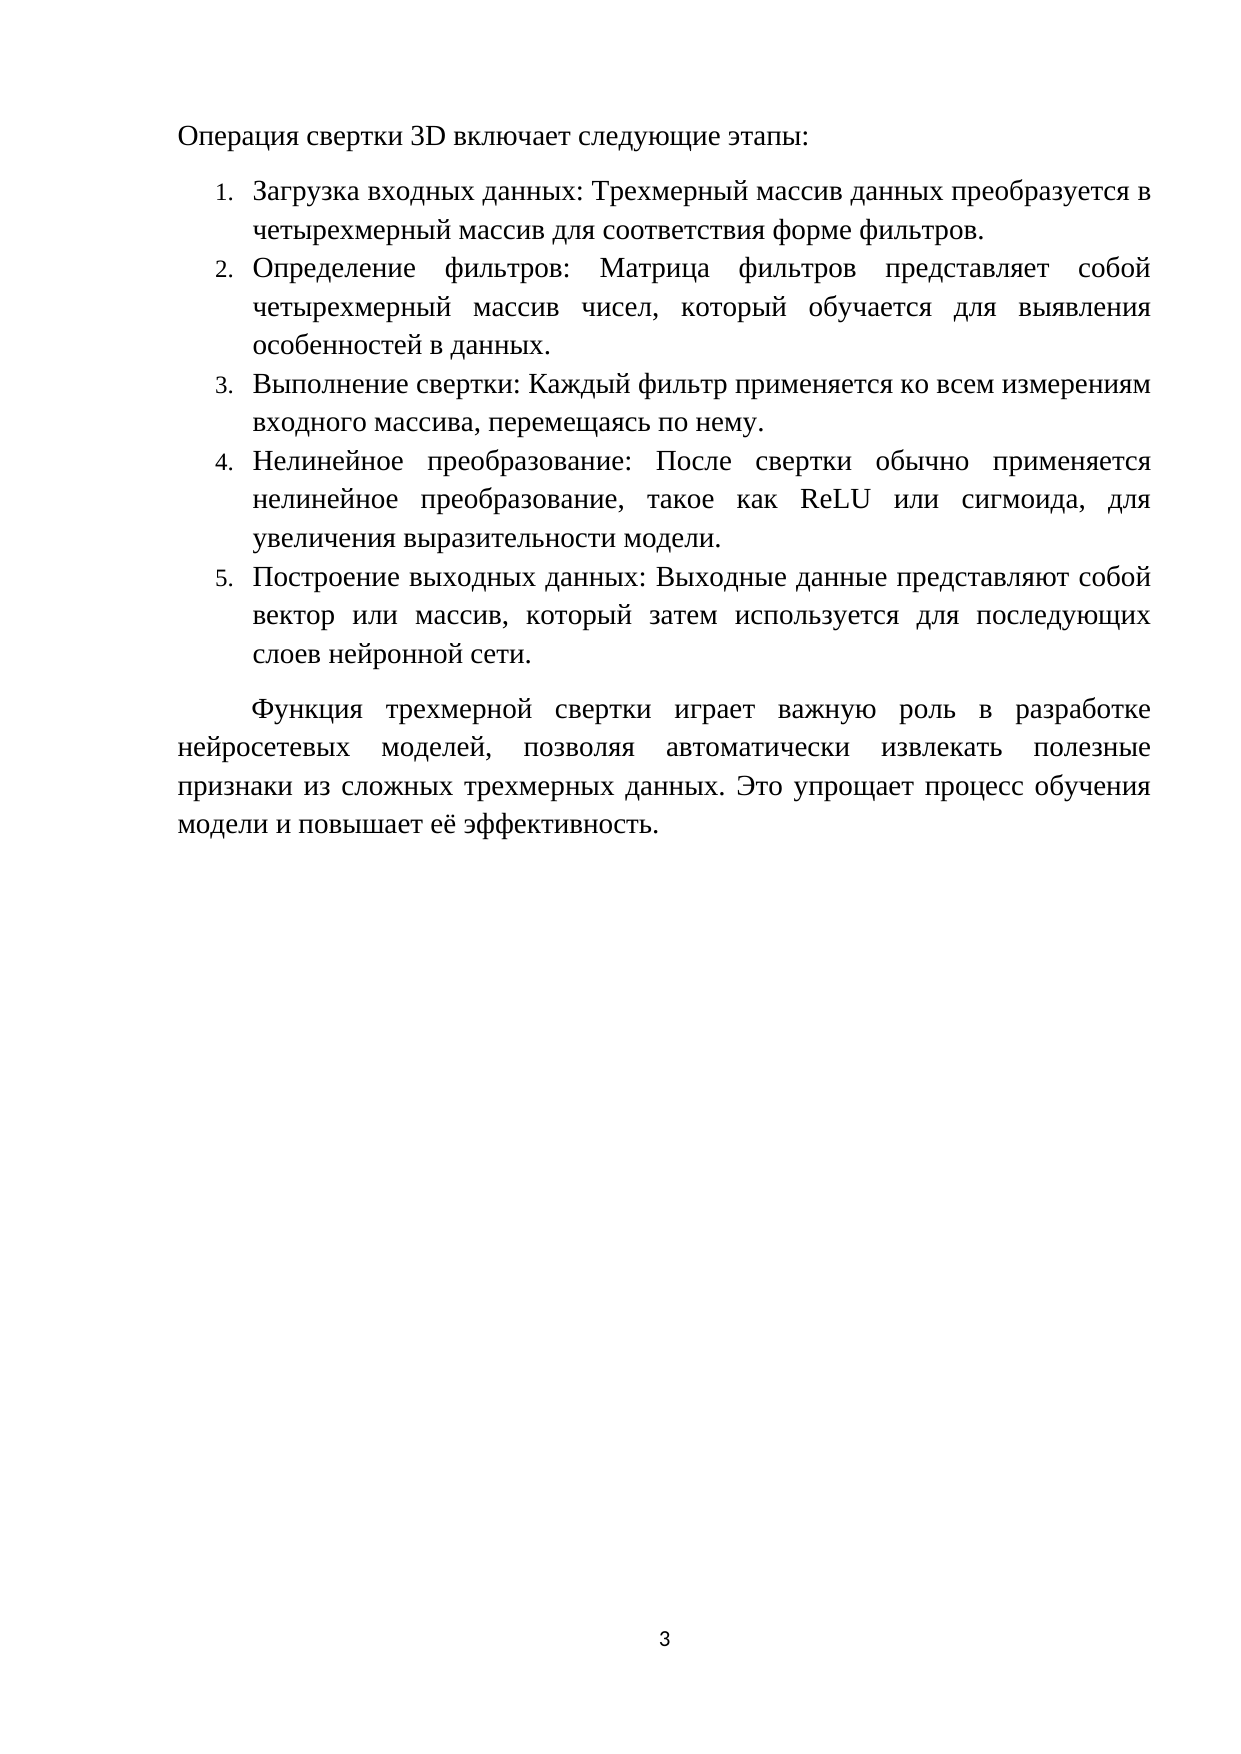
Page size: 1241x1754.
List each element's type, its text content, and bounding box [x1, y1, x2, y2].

text Операция свертки 3D включает следующие этапы: [177, 118, 1152, 152]
list Загрузка входных данных: Трехмерный массив данных преобразуется в четырехмерный массив для соответствия форме фильтров. [215, 173, 1152, 245]
list Определение фильтров: Матрица фильтров представляет собой четырехмерный массив чисел, который обучается для выявления особенностей в данных. [215, 250, 1152, 361]
list Выполнение свертки: Каждый фильтр применяется ко всем измерениям входного массива, перемещаясь по нему. [215, 366, 1152, 438]
list Нелинейное преобразование: После свертки обычно применяется нелинейное преобразование, такое как ReLU или сигмоида, для увеличения выразительности модели. [215, 443, 1152, 554]
list Построение выходных данных: Выходные данные представляют собой вектор или массив, который затем используется для последующих слоев нейронной сети. [215, 559, 1152, 669]
text Функция трехмерной свертки играет важную роль в разработке нейросетевых моделей, позволяя автоматически извлекать полезные признаки из сложных трехмерных данных. Это упрощает процесс обучения модели и повышает её эффективность. [177, 691, 1152, 840]
